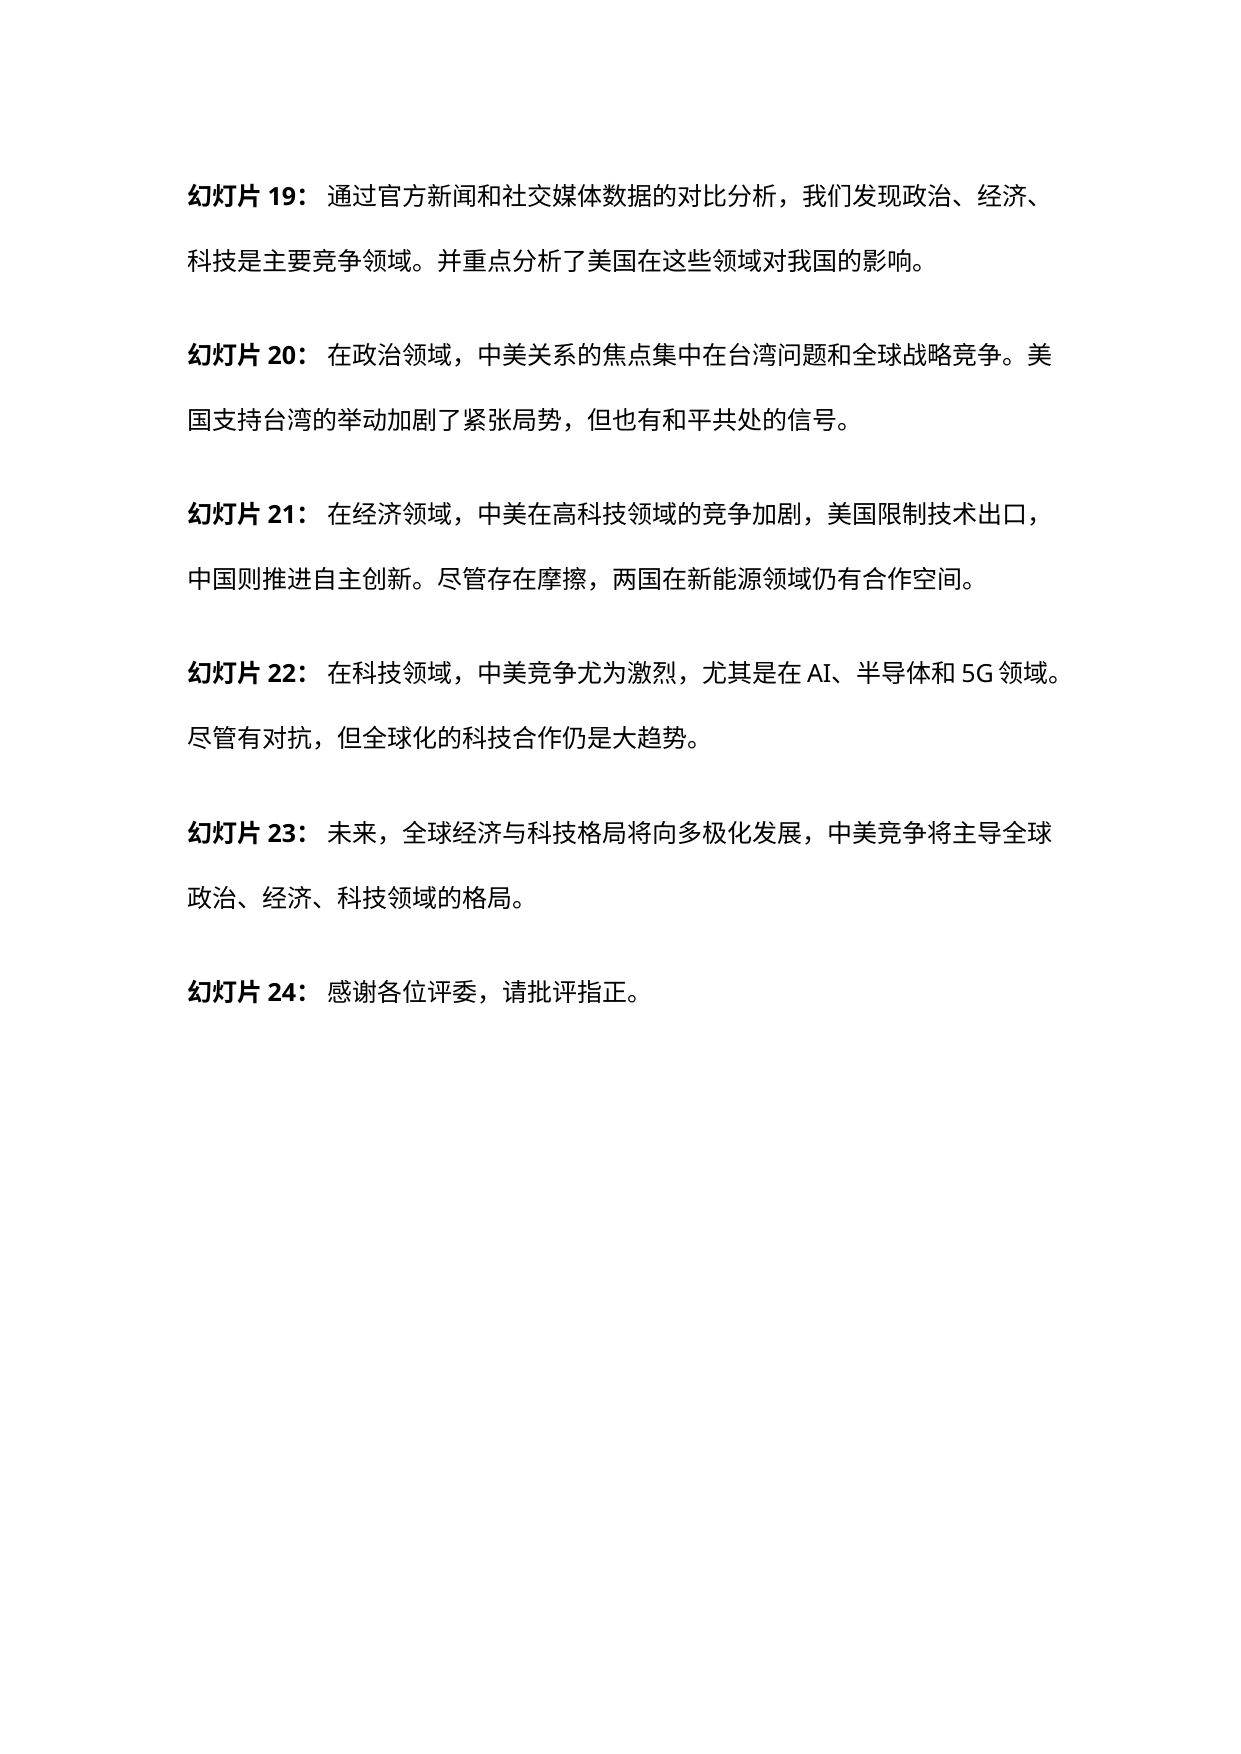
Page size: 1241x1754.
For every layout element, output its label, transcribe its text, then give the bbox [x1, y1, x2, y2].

text 幻灯片20： 在政治领域，中美关系的焦点集中在台湾问题和全球战略竞争。美国支持台湾的举动加剧了紧张局势，但也有和平共处的信号。 [187, 321, 1053, 451]
text 幻灯片23： 未来，全球经济与科技格局将向多极化发展，中美竞争将主导全球政治、经济、科技领域的格局。 [187, 799, 1053, 929]
text 幻灯片19： 通过官方新闻和社交媒体数据的对比分析，我们发现政治、经济、科技是主要竞争领域。并重点分析了美国在这些领域对我国的影响。 [187, 162, 1053, 292]
text 幻灯片24： 感谢各位评委，请批评指正。 [187, 958, 1053, 1023]
text 幻灯片22： 在科技领域，中美竞争尤为激烈，尤其是在AI、半导体和5G领域。尽管有对抗，但全球化的科技合作仍是大趋势。 [187, 639, 1053, 769]
text 幻灯片21： 在经济领域，中美在高科技领域的竞争加剧，美国限制技术出口，中国则推进自主创新。尽管存在摩擦，两国在新能源领域仍有合作空间。 [187, 480, 1053, 610]
